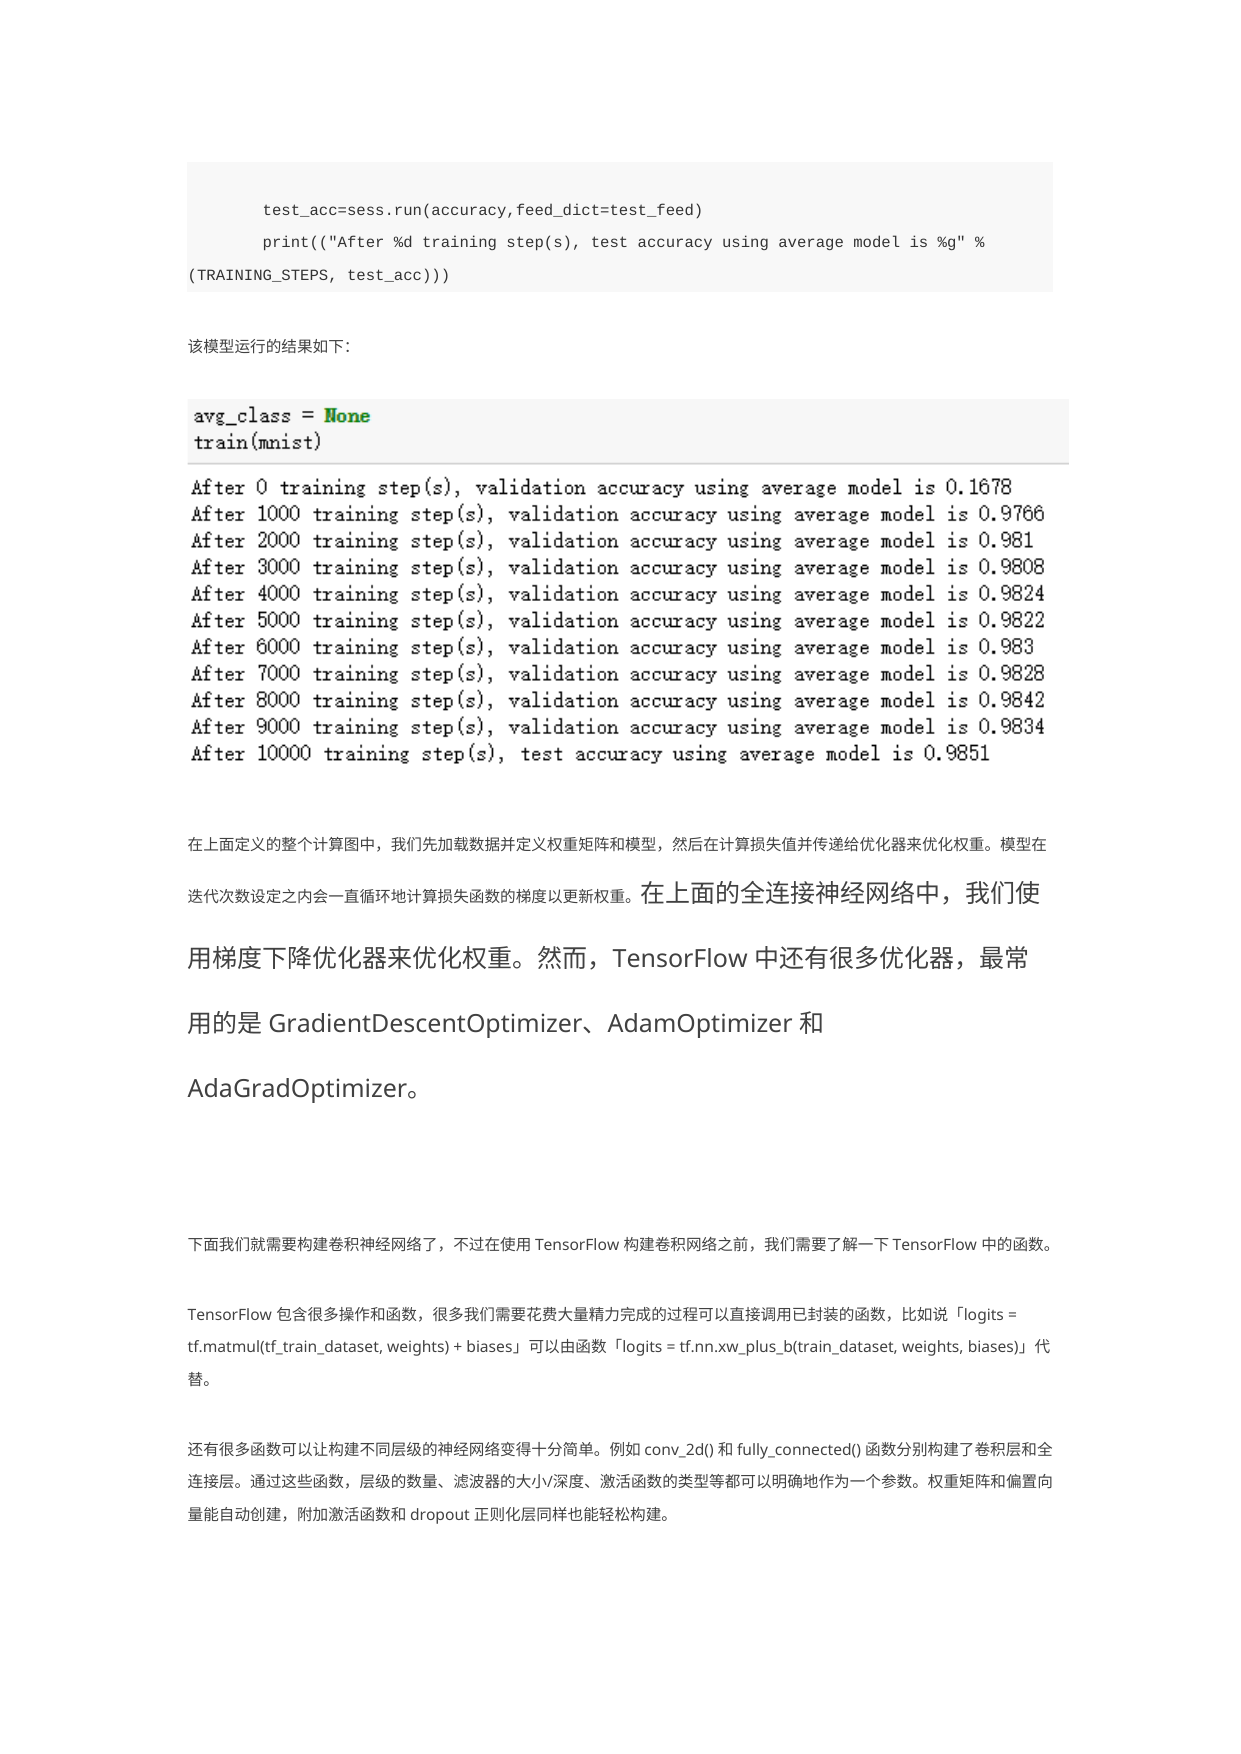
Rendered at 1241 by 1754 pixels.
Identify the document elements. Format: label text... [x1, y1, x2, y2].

text TensorFlow 包含很多操作和函数，很多我们需要花费大量精力完成的过程可以直接调用已封装的函数，比如说「logits = tf.matmul(tf_train_dataset, weights) + biases」可以由函数「logits = tf.nn.xw_plus_b(train_dataset, weights, biases)」代替。 [187, 1297, 1053, 1394]
text 该模型运行的结果如下： [187, 329, 1053, 362]
text 下面我们就需要构建卷积神经网络了，不过在使用 TensorFlow 构建卷积网络之前，我们需要了解一下 TensorFlow 中的函数。 [187, 1227, 1053, 1259]
text 还有很多函数可以让构建不同层级的神经网络变得十分简单。例如 conv_2d() 和 fully_connected() 函数分别构建了卷积层和全连接层。通过这些函数，层级的数量、滤波器的大小/深度、激活函数的类型等都可以明确地作为一个参数。权重矩阵和偏置向量能自动创建，附加激活函数和 dropout 正则化层同样也能轻松构建。 [187, 1432, 1053, 1529]
text 在上面定义的整个计算图中，我们先加载数据并定义权重矩阵和模型，然后在计算损失值并传递给优化器来优化权重。模型在迭代次数设定之内会一直循环地计算损失函数的梯度以更新权重。在上面的全连接神经网络中，我们使用梯度下降优化器来优化权重。然而，TensorFlow 中还有很多优化器，最常用的是 GradientDescentOptimizer、AdamOptimizer 和 AdaGradOptimizer。 [187, 827, 1053, 1119]
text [187, 162, 1053, 292]
picture [187, 399, 1069, 781]
